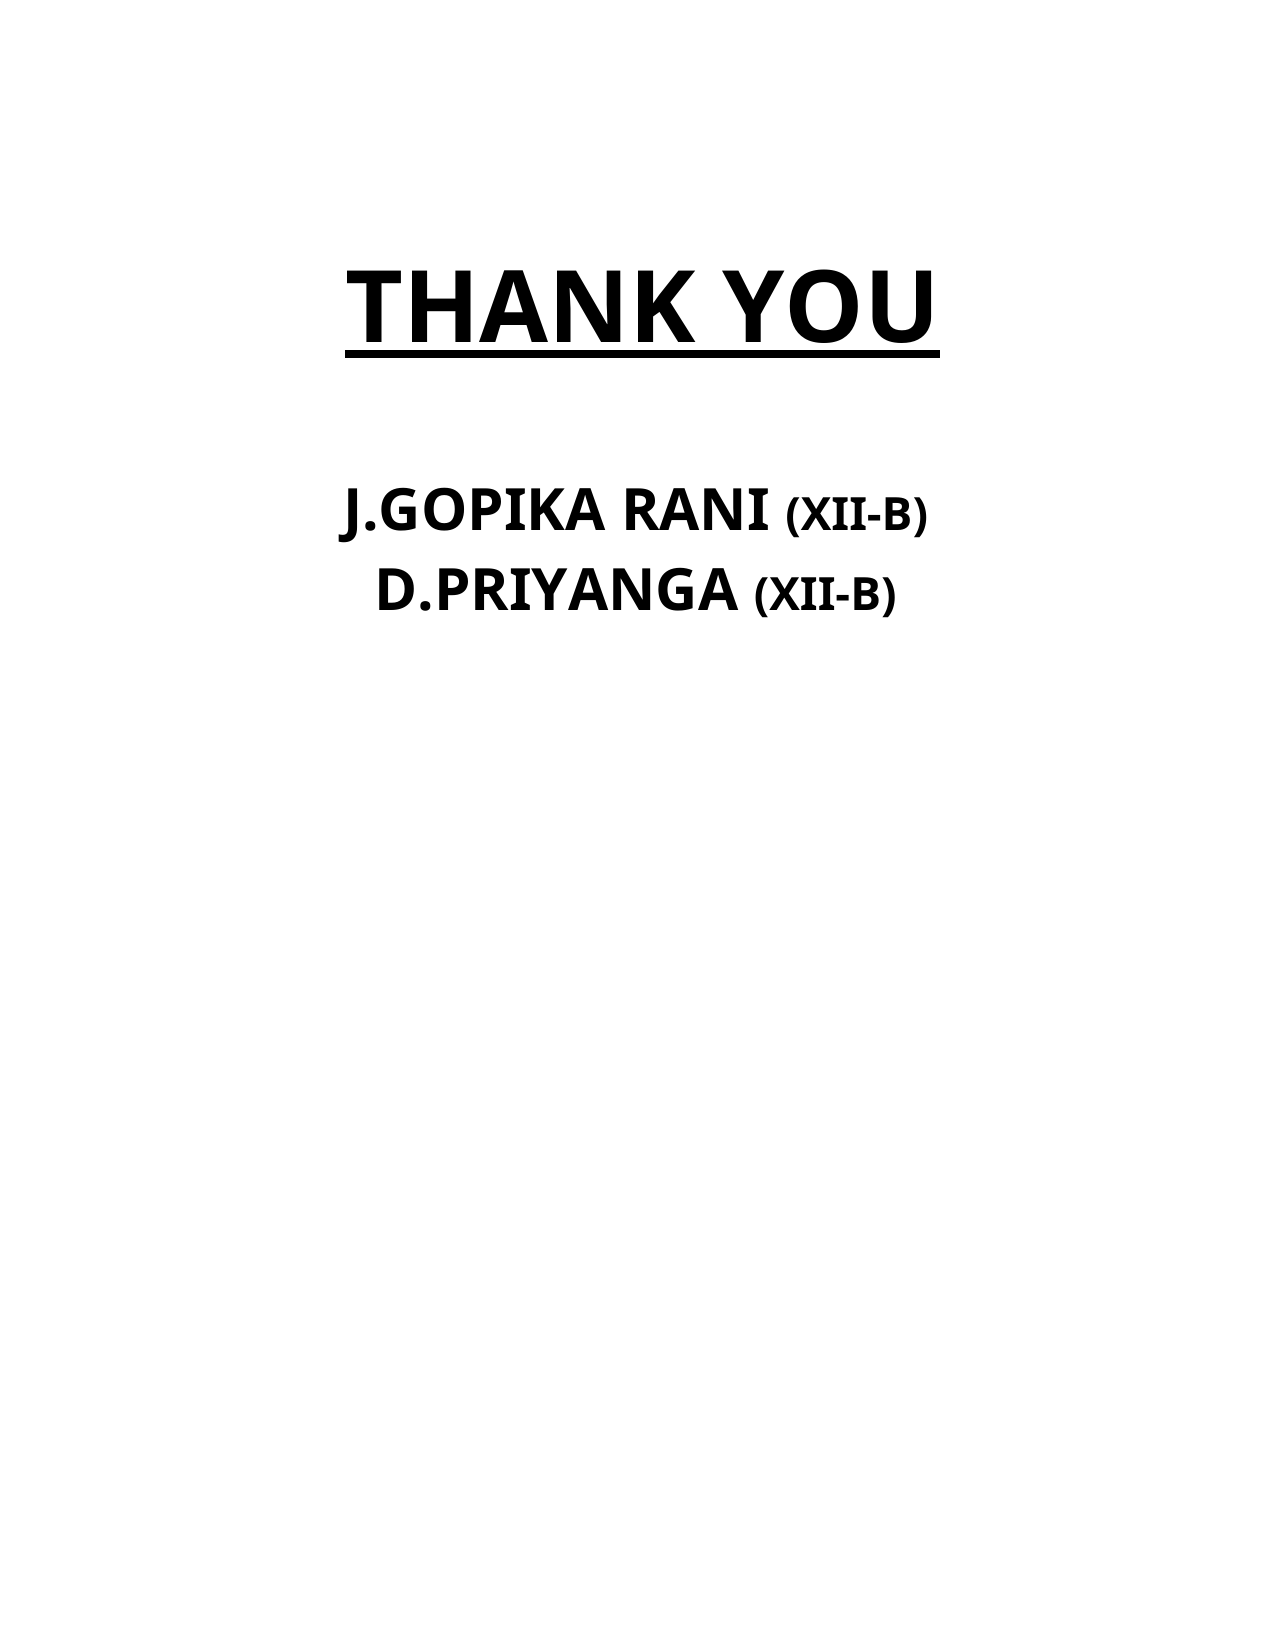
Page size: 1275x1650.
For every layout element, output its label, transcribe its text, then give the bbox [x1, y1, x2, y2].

text D.PRIYANGA (XII-B) [139, 548, 1131, 627]
text THANK YOU [150, 236, 1131, 372]
text J.GOPIKA RANI (XII-B) [139, 468, 1131, 548]
